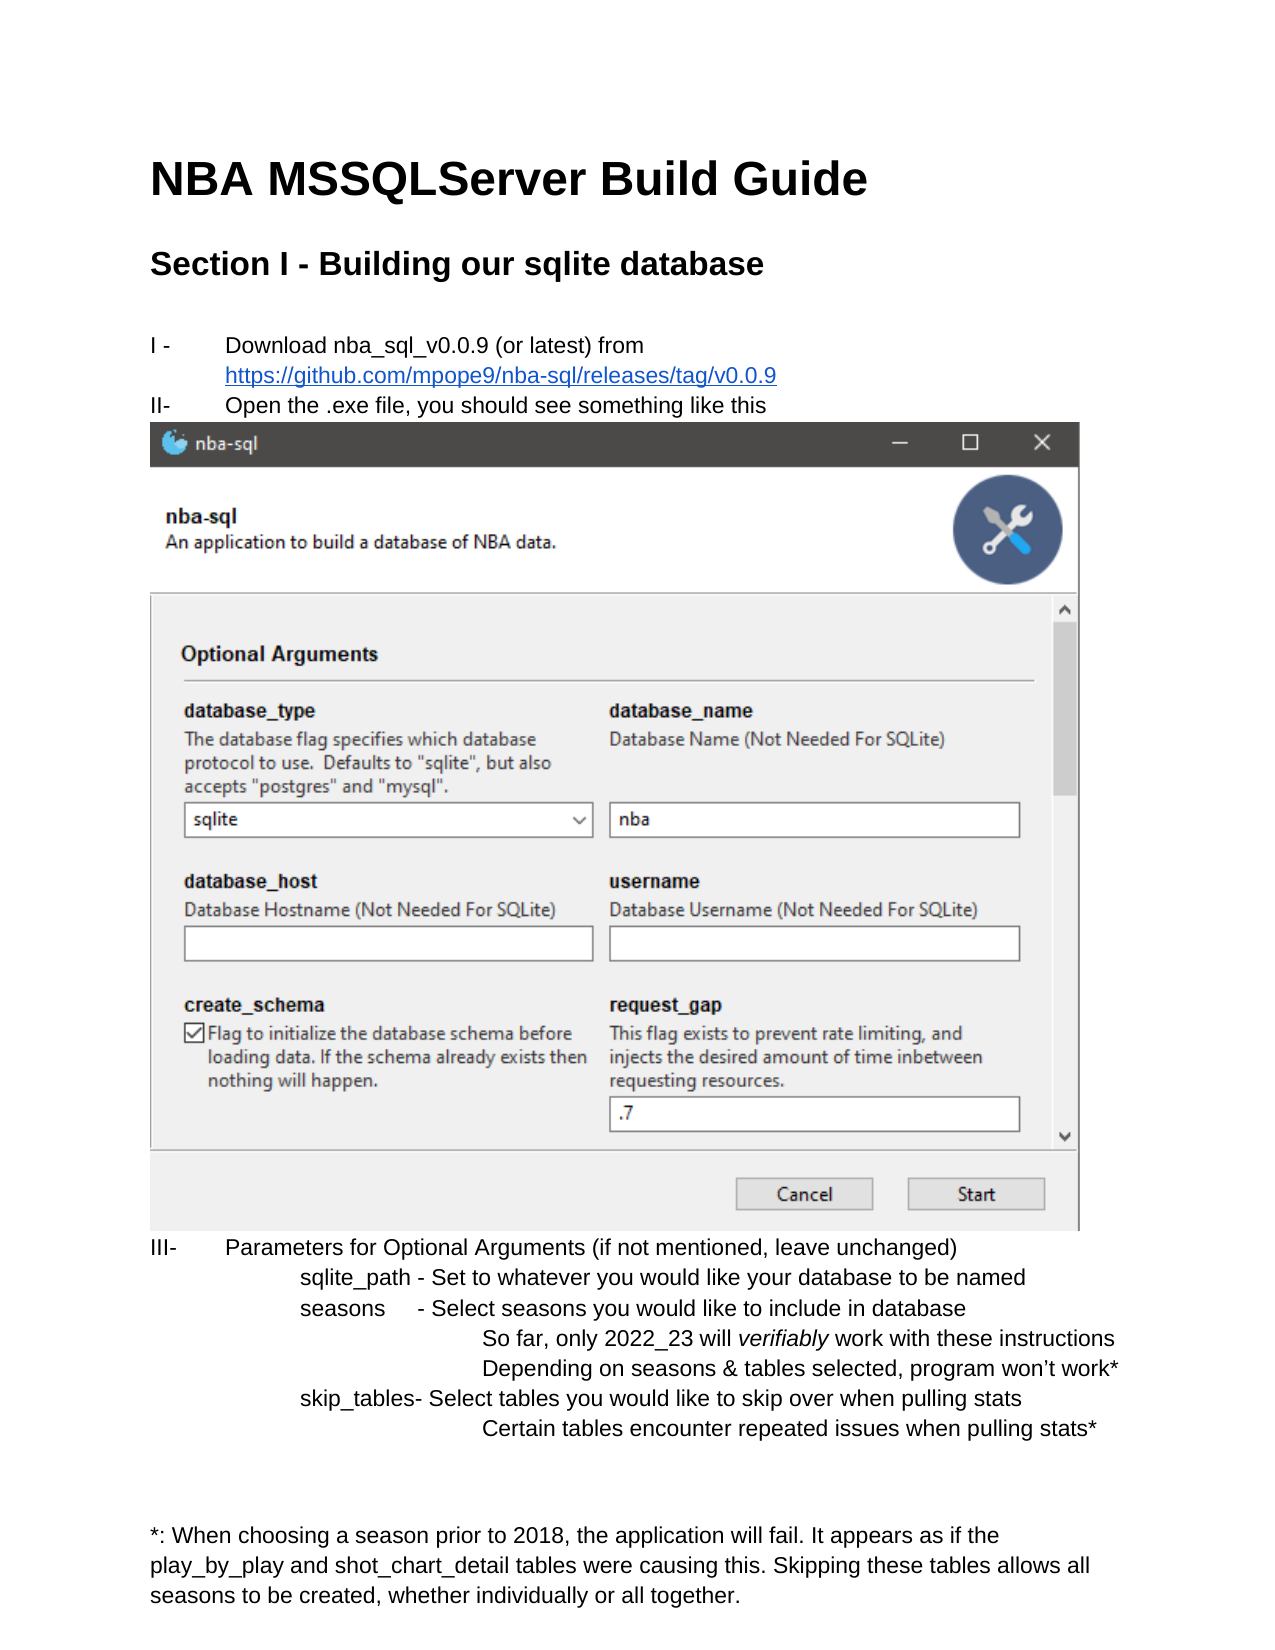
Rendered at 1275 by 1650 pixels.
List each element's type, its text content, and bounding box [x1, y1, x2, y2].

text sqlite_path - Set to whatever you would like your database to be named [150, 1264, 1125, 1291]
picture [150, 422, 1080, 1231]
text NBA MSSQLServer Build Guide [150, 150, 1125, 205]
text III- Parameters for Optional Arguments (if not mentioned, leave unchanged) [150, 1234, 1125, 1261]
text skip_tables- Select tables you would like to skip over when pulling stats [150, 1385, 1125, 1412]
text Certain tables encounter repeated issues when pulling stats* [150, 1415, 1125, 1442]
text seasons - Select seasons you would like to include in database [150, 1294, 1125, 1321]
text https://github.com/mpope9/nba-sql/releases/tag/v0.0.9 [150, 362, 1125, 388]
text II- Open the .exe file, you should see something like this [150, 392, 1125, 419]
text Depending on seasons & tables selected, program won’t work* [150, 1355, 1125, 1381]
text I - Download nba_sql_v0.0.9 (or latest) from [150, 332, 1125, 358]
text Section I - Building our sqlite database [150, 243, 1125, 282]
text So far, only 2022_23 will verifiably work with these instructions [150, 1325, 1125, 1351]
